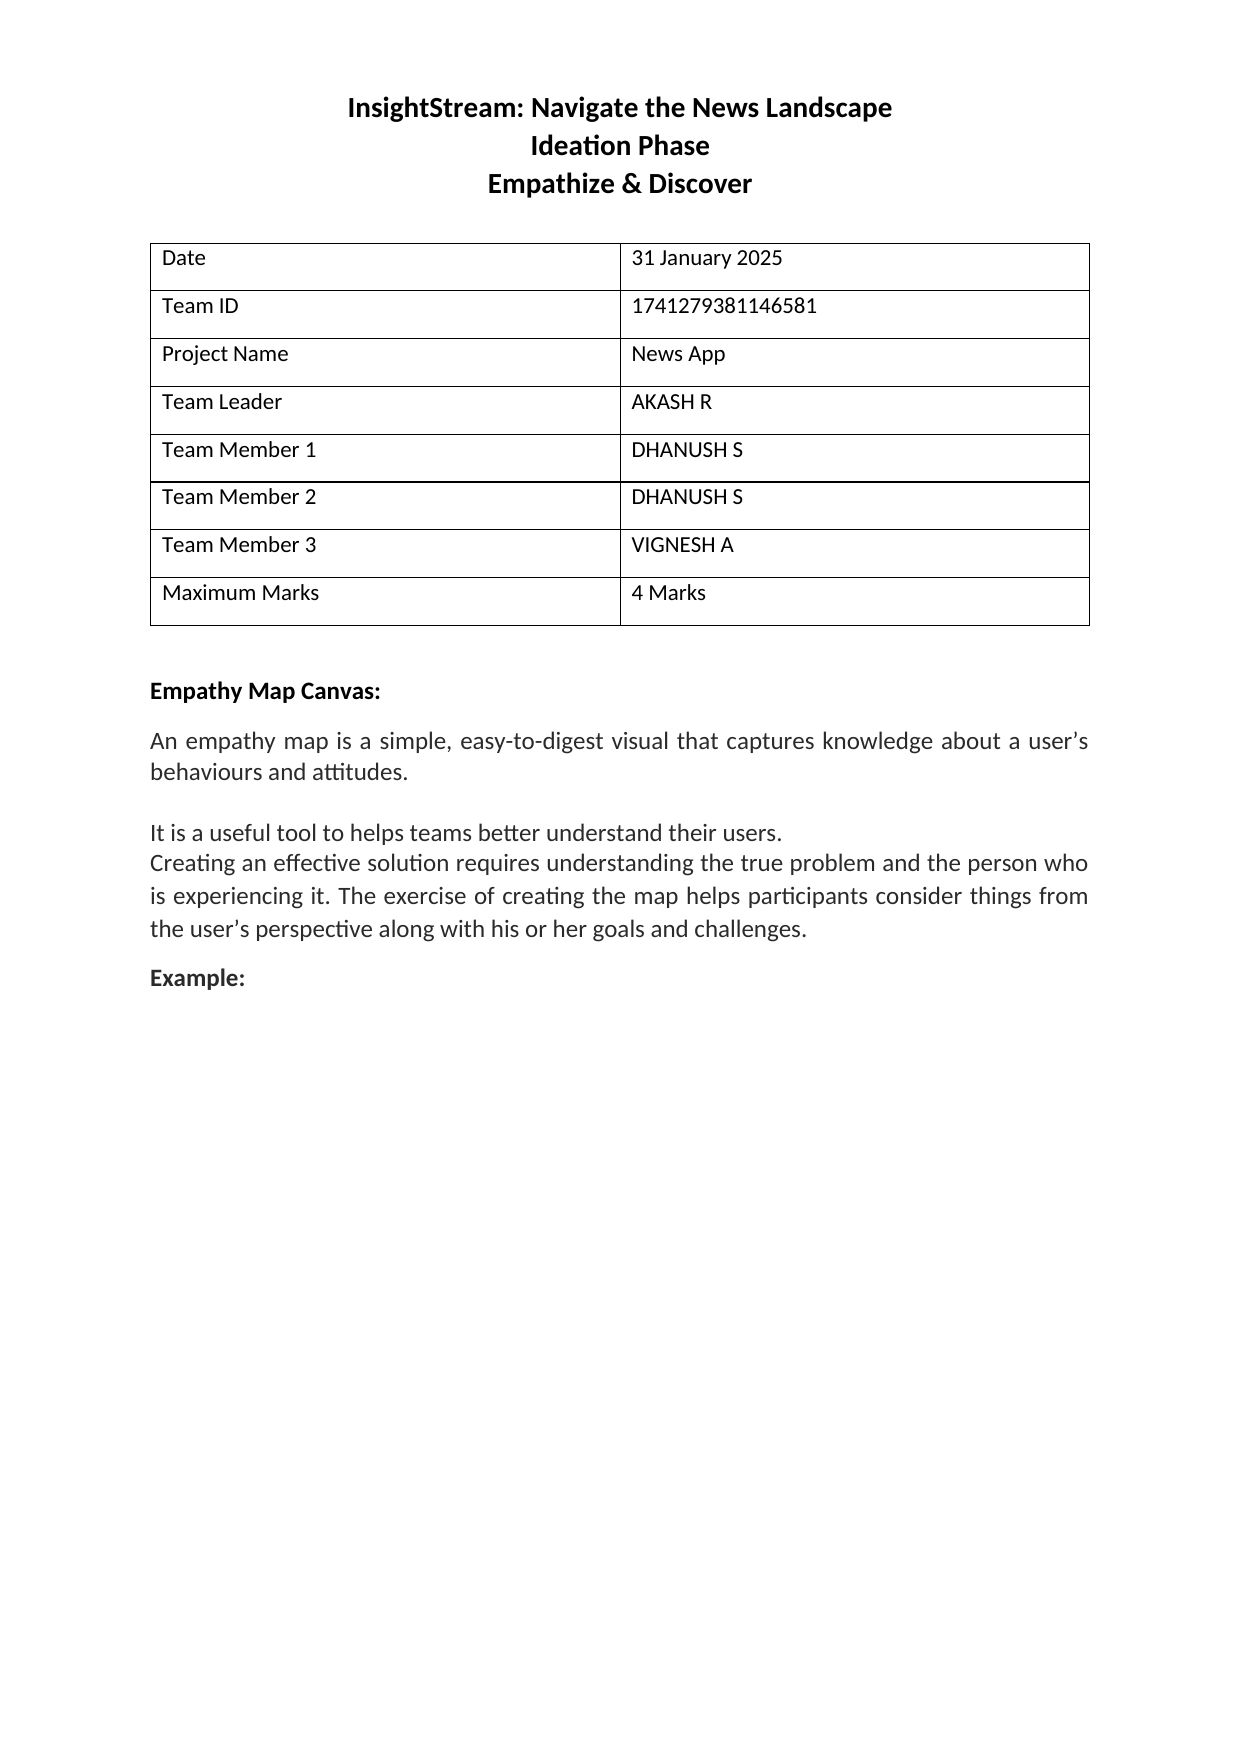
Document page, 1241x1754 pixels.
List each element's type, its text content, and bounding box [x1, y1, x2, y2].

text Example: [150, 963, 1090, 993]
table_cell Team Member 3 [151, 530, 620, 577]
table_cell Team Member 1 [151, 435, 620, 481]
text Empathy Map Canvas: [150, 676, 1090, 706]
table_header Date [151, 244, 620, 290]
table_header 31 January 2025 [621, 244, 1089, 290]
table_cell Maximum Marks [151, 578, 620, 625]
table_cell Project Name [151, 339, 620, 386]
text It is a useful tool to helps teams better understand their users. [150, 817, 1090, 847]
table_cell News App [621, 339, 1089, 386]
table_cell 1741279381146581 [621, 291, 1089, 338]
table_cell AKASH R [621, 387, 1089, 434]
table_cell VIGNESH A [621, 530, 1089, 577]
text Empathize & Discover [150, 166, 1090, 201]
text An empathy map is a simple, easy-to-digest visual that captures knowledge about a user’s behaviours and attitudes. [150, 725, 1090, 786]
table_cell Team Member 2 [151, 483, 620, 529]
table_cell DHANUSH S [621, 483, 1089, 529]
text InsightStream: Navigate the News Landscape [150, 89, 1090, 124]
table_cell 4 Marks [621, 578, 1089, 625]
table_cell Team ID [151, 291, 620, 338]
table_cell DHANUSH S [621, 435, 1089, 481]
text Ideation Phase [150, 127, 1090, 163]
text Creating an effective solution requires understanding the true problem and the person who is experiencing it. The exercise of creating the map helps participants consider things from the user’s perspective along with his or her goals and challenges. [150, 847, 1090, 943]
table_cell Team Leader [151, 387, 620, 434]
